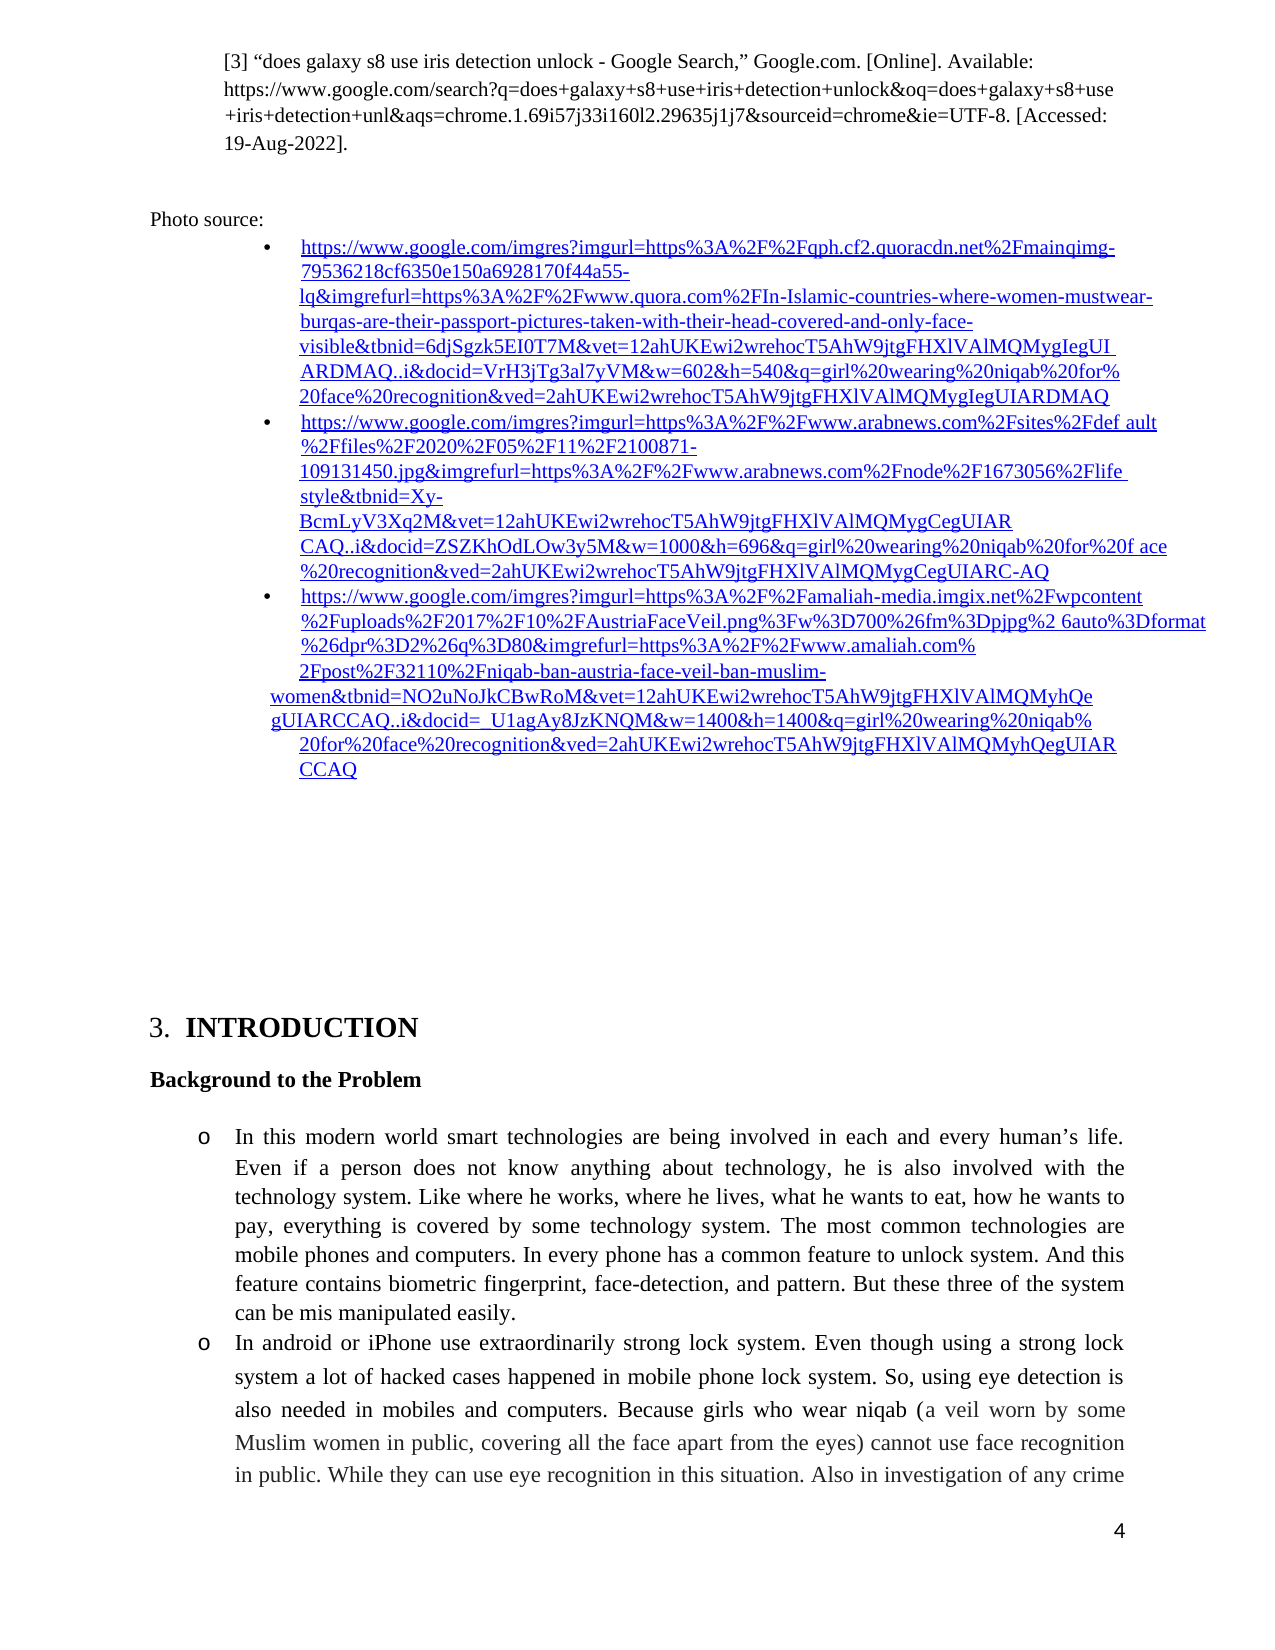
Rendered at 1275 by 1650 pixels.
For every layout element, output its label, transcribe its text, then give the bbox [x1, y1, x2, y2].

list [197, 1329, 1126, 1488]
text women&tbnid=NO2uNoJkCBwRoM&vet=12ahUKEwi2wrehocT5AhW9jtgFHXlVAlMQMyhQe gUIARCCAQ..i&docid=_U1agAy8JzKNQM&w=1400&h=1400&q=girl%20wearing%20niqab% [150, 684, 1213, 732]
text Photo source: [150, 207, 1196, 231]
list https://www.google.com/imgres?imgurl=https%3A%2F%2Fwww.arabnews.com%2Fsites%2Fdef ault%2Ffiles%2F2020%2F05%2F11%2F2100871- [263, 409, 1213, 458]
text 20face%20recognition&ved=2ahUKEwi2wrehocT5AhW9jtgFHXlVAlMQMygIegUIARDMAQ [299, 384, 1213, 408]
list https://www.google.com/imgres?imgurl=https%3A%2F%2Fqph.cf2.quoracdn.net%2Fmainqimg-79536218cf6350e150a6928170f44a55- [263, 234, 1213, 283]
text 19-Aug-2022]. [223, 131, 1196, 154]
text lq&imgrefurl=https%3A%2F%2Fwww.quora.com%2FIn-Islamic-countries-where-women-mustwear-burqas-are-their-passport-pictures-taken-with-their-head-covered-and-only-face- [299, 284, 1213, 333]
text https://www.google.com/search?q=does+galaxy+s8+use+iris+detection+unlock&oq=does+galaxy+s8+use +iris+detection+unl&aqs=chrome.1.69i57j33i160l2.29635j1j7&sourceid=chrome&ie=UTF-8. [Accessed: [223, 76, 1196, 127]
text BcmLyV3Xq2M&vet=12ahUKEwi2wrehocT5AhW9jtgFHXlVAlMQMygCegUIARCAQ..i&docid=ZSZKhOdLOw3y5M&w=1000&h=696&q=girl%20wearing%20niqab%20for%20f ace%20recognition&ved=2ahUKEwi2wrehocT5AhW9jtgFHXlVAlMQMygCegUIARC-AQ [299, 509, 1213, 583]
subtitle Background to the Problem [150, 1066, 1213, 1093]
list In this modern world smart technologies are being involved in each and every human’s life. Even if a person does not know anything about technology, he is also involved with the technology system. Like where he works, where he lives, what he wants to eat, how he wants to pay, everything is covered by some technology system. The most common technologies are mobile phones and computers. In every phone has a common feature to unlock system. And this feature contains biometric fingerprint, face-detection, and pattern. But these three of the system can be mis manipulated easily. [197, 1123, 1126, 1325]
list https://www.google.com/imgres?imgurl=https%3A%2F%2Famaliah-media.imgix.net%2Fwpcontent%2Fuploads%2F2017%2F10%2FAustriaFaceVeil.png%3Fw%3D700%26fm%3Dpjpg%2 6auto%3Dformat%26dpr%3D2%26q%3D80&imgrefurl=https%3A%2F%2Fwww.amaliah.com% [263, 584, 1213, 657]
list “does galaxy s8 use iris detection unlock - Google Search,” Google.com. [Online]. Available: [223, 49, 1196, 73]
text visible&tbnid=6djSgzk5EI0T7M&vet=12ahUKEwi2wrehocT5AhW9jtgFHXlVAlMQMygIegUI ARDMAQ..i&docid=VrH3jTg3al7yVM&w=602&h=540&q=girl%20wearing%20niqab%20for% [299, 334, 1213, 383]
text 2Fpost%2F32110%2Fniqab-ban-austria-face-veil-ban-muslim- [299, 659, 1213, 683]
text 20for%20face%20recognition&ved=2ahUKEwi2wrehocT5AhW9jtgFHXlVAlMQMyhQegUIAR [299, 732, 1213, 756]
subtitle INTRODUCTION [148, 1010, 1125, 1043]
text 109131450.jpg&imgrefurl=https%3A%2F%2Fwww.arabnews.com%2Fnode%2F1673056%2Flife style&tbnid=Xy- [299, 459, 1213, 508]
text CCAQ [299, 757, 1213, 781]
